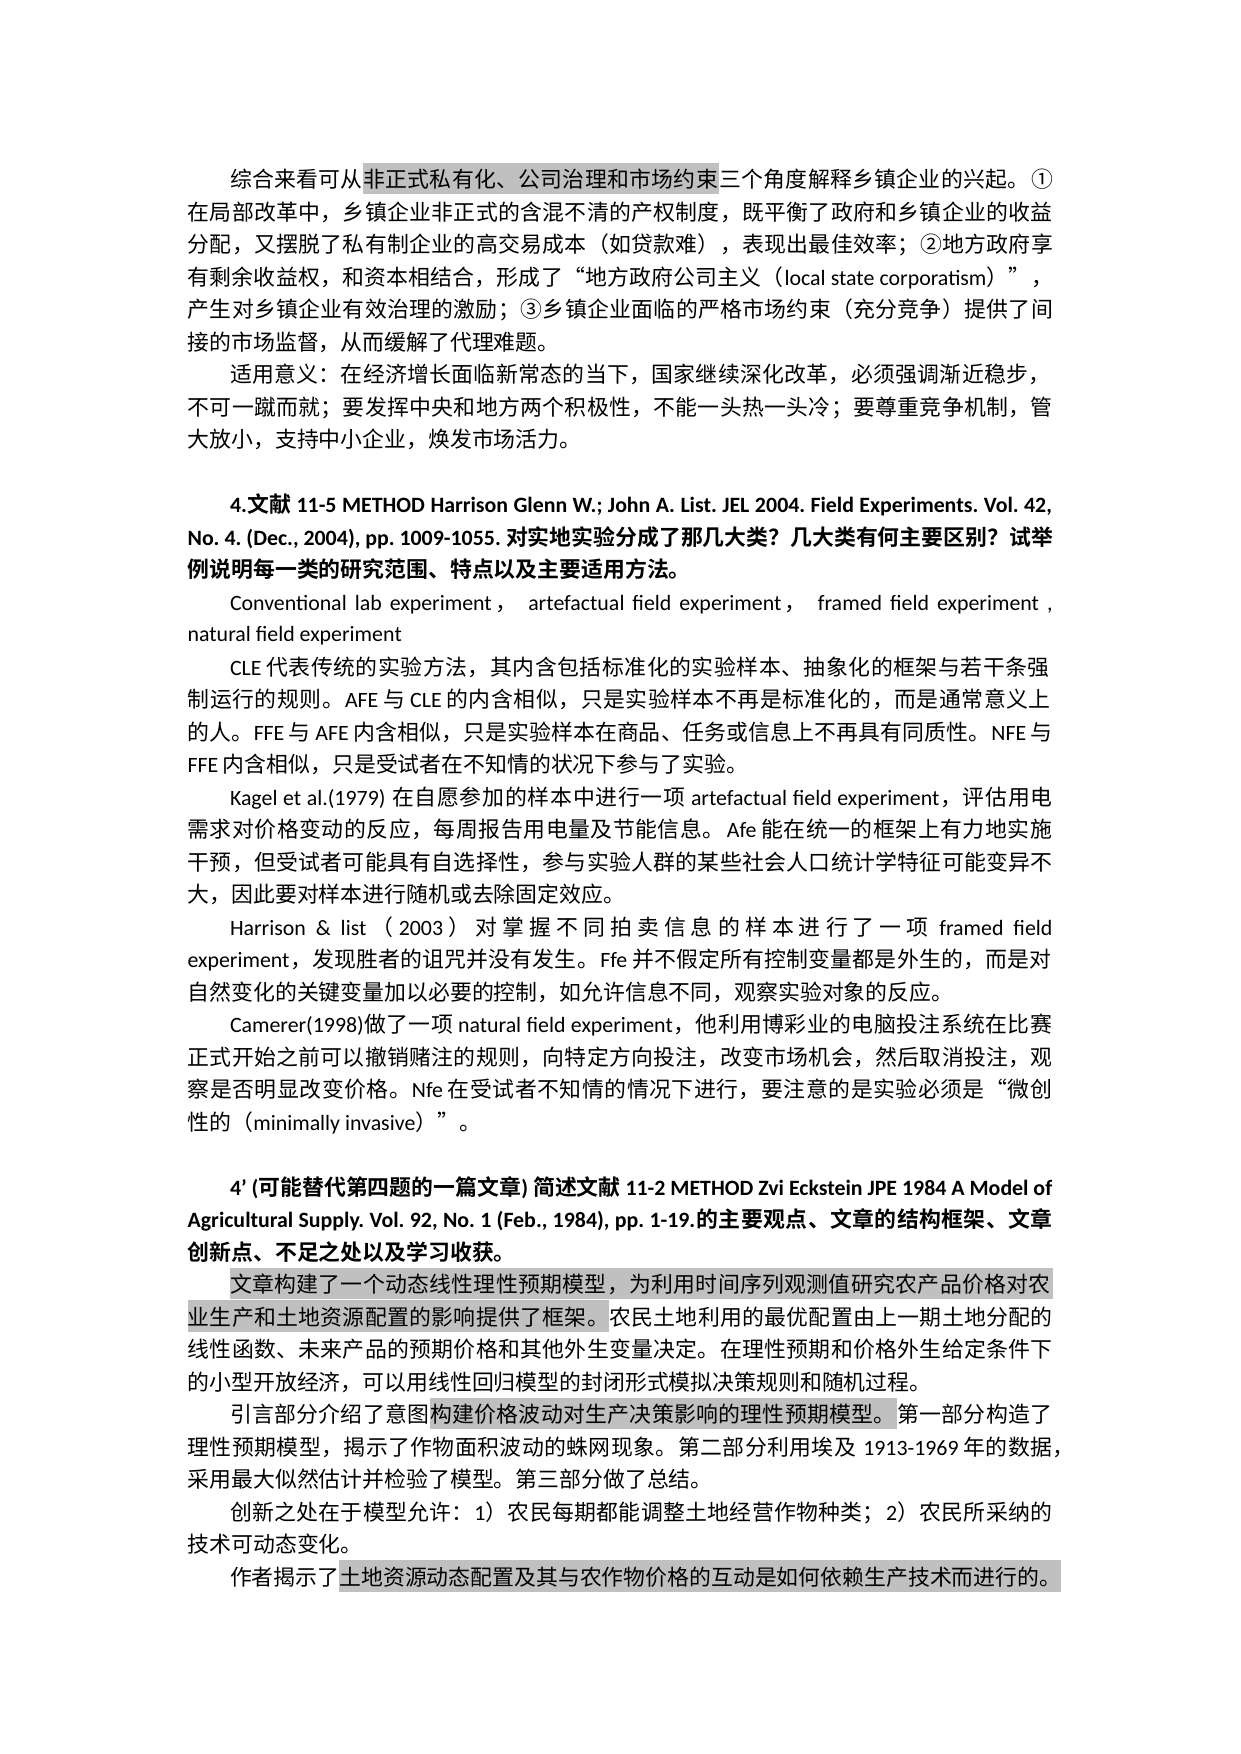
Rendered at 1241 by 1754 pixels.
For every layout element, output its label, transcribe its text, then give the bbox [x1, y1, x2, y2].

text Harrison & list（2003）对掌握不同拍卖信息的样本进行了一项framed field experiment，发现胜者的诅咒并没有发生。Ffe并不假定所有控制变量都是外生的，而是对自然变化的关键变量加以必要的控制，如允许信息不同，观察实验对象的反应。 [187, 909, 1053, 1007]
text Conventional lab experiment， artefactual field experiment， framed field experiment , natural field experiment [187, 584, 1053, 649]
text 引言部分介绍了意图构建价格波动对生产决策影响的理性预期模型。第一部分构造了理性预期模型，揭示了作物面积波动的蛛网现象。第二部分利用埃及1913-1969年的数据，采用最大似然估计并检验了模型。第三部分做了总结。 [187, 1397, 1053, 1494]
text Camerer(1998)做了一项natural field experiment，他利用博彩业的电脑投注系统在比赛正式开始之前可以撤销赌注的规则，向特定方向投注，改变市场机会，然后取消投注，观察是否明显改变价格。Nfe在受试者不知情的情况下进行，要注意的是实验必须是“微创性的（minimally invasive）”。 [187, 1007, 1053, 1137]
text 4.文献11-5 METHOD Harrison Glenn W.; John A. List. JEL 2004. Field Experiments. Vol. 42, No. 4. (Dec., 2004), pp. 1009-1055. 对实地实验分成了那几大类？几大类有何主要区别？试举例说明每一类的研究范围、特点以及主要适用方法。 [187, 487, 1053, 584]
text 文章构建了一个动态线性理性预期模型，为利用时间序列观测值研究农产品价格对农业生产和土地资源配置的影响提供了框架。农民土地利用的最优配置由上一期土地分配的线性函数、未来产品的预期价格和其他外生变量决定。在理性预期和价格外生给定条件下的小型开放经济，可以用线性回归模型的封闭形式模拟决策规则和随机过程。 [187, 1267, 1053, 1397]
text Kagel et al.(1979) 在自愿参加的样本中进行一项artefactual field experiment，评估用电需求对价格变动的反应，每周报告用电量及节能信息。Afe能在统一的框架上有力地实施干预，但受试者可能具有自选择性，参与实验人群的某些社会人口统计学特征可能变异不大，因此要对样本进行随机或去除固定效应。 [187, 779, 1053, 909]
text 作者揭示了土地资源动态配置及其与农作物价格的互动是如何依赖生产技术而进行的。 [187, 1559, 1053, 1592]
text 4’ (可能替代第四题的一篇文章) 简述文献 11-2 METHOD Zvi Eckstein JPE 1984 A Model of Agricultural Supply. Vol. 92, No. 1 (Feb., 1984), pp. 1-19.的主要观点、文章的结构框架、文章创新点、不足之处以及学习收获。 [187, 1169, 1053, 1267]
text 综合来看可从非正式私有化、公司治理和市场约束三个角度解释乡镇企业的兴起。①在局部改革中，乡镇企业非正式的含混不清的产权制度，既平衡了政府和乡镇企业的收益分配，又摆脱了私有制企业的高交易成本（如贷款难），表现出最佳效率；②地方政府享有剩余收益权，和资本相结合，形成了“地方政府公司主义（local state corporatism）”，产生对乡镇企业有效治理的激励；③乡镇企业面临的严格市场约束（充分竞争）提供了间接的市场监督，从而缓解了代理难题。 [187, 162, 1053, 357]
text 创新之处在于模型允许：1）农民每期都能调整土地经营作物种类；2）农民所采纳的技术可动态变化。 [187, 1494, 1053, 1559]
text 适用意义：在经济增长面临新常态的当下，国家继续深化改革，必须强调渐近稳步，不可一蹴而就；要发挥中央和地方两个积极性，不能一头热一头冷；要尊重竞争机制，管大放小，支持中小企业，焕发市场活力。 [187, 357, 1053, 454]
text CLE代表传统的实验方法，其内含包括标准化的实验样本、抽象化的框架与若干条强制运行的规则。AFE与CLE的内含相似，只是实验样本不再是标准化的，而是通常意义上的人。FFE与AFE内含相似，只是实验样本在商品、任务或信息上不再具有同质性。NFE与FFE内含相似，只是受试者在不知情的状况下参与了实验。 [187, 649, 1053, 779]
